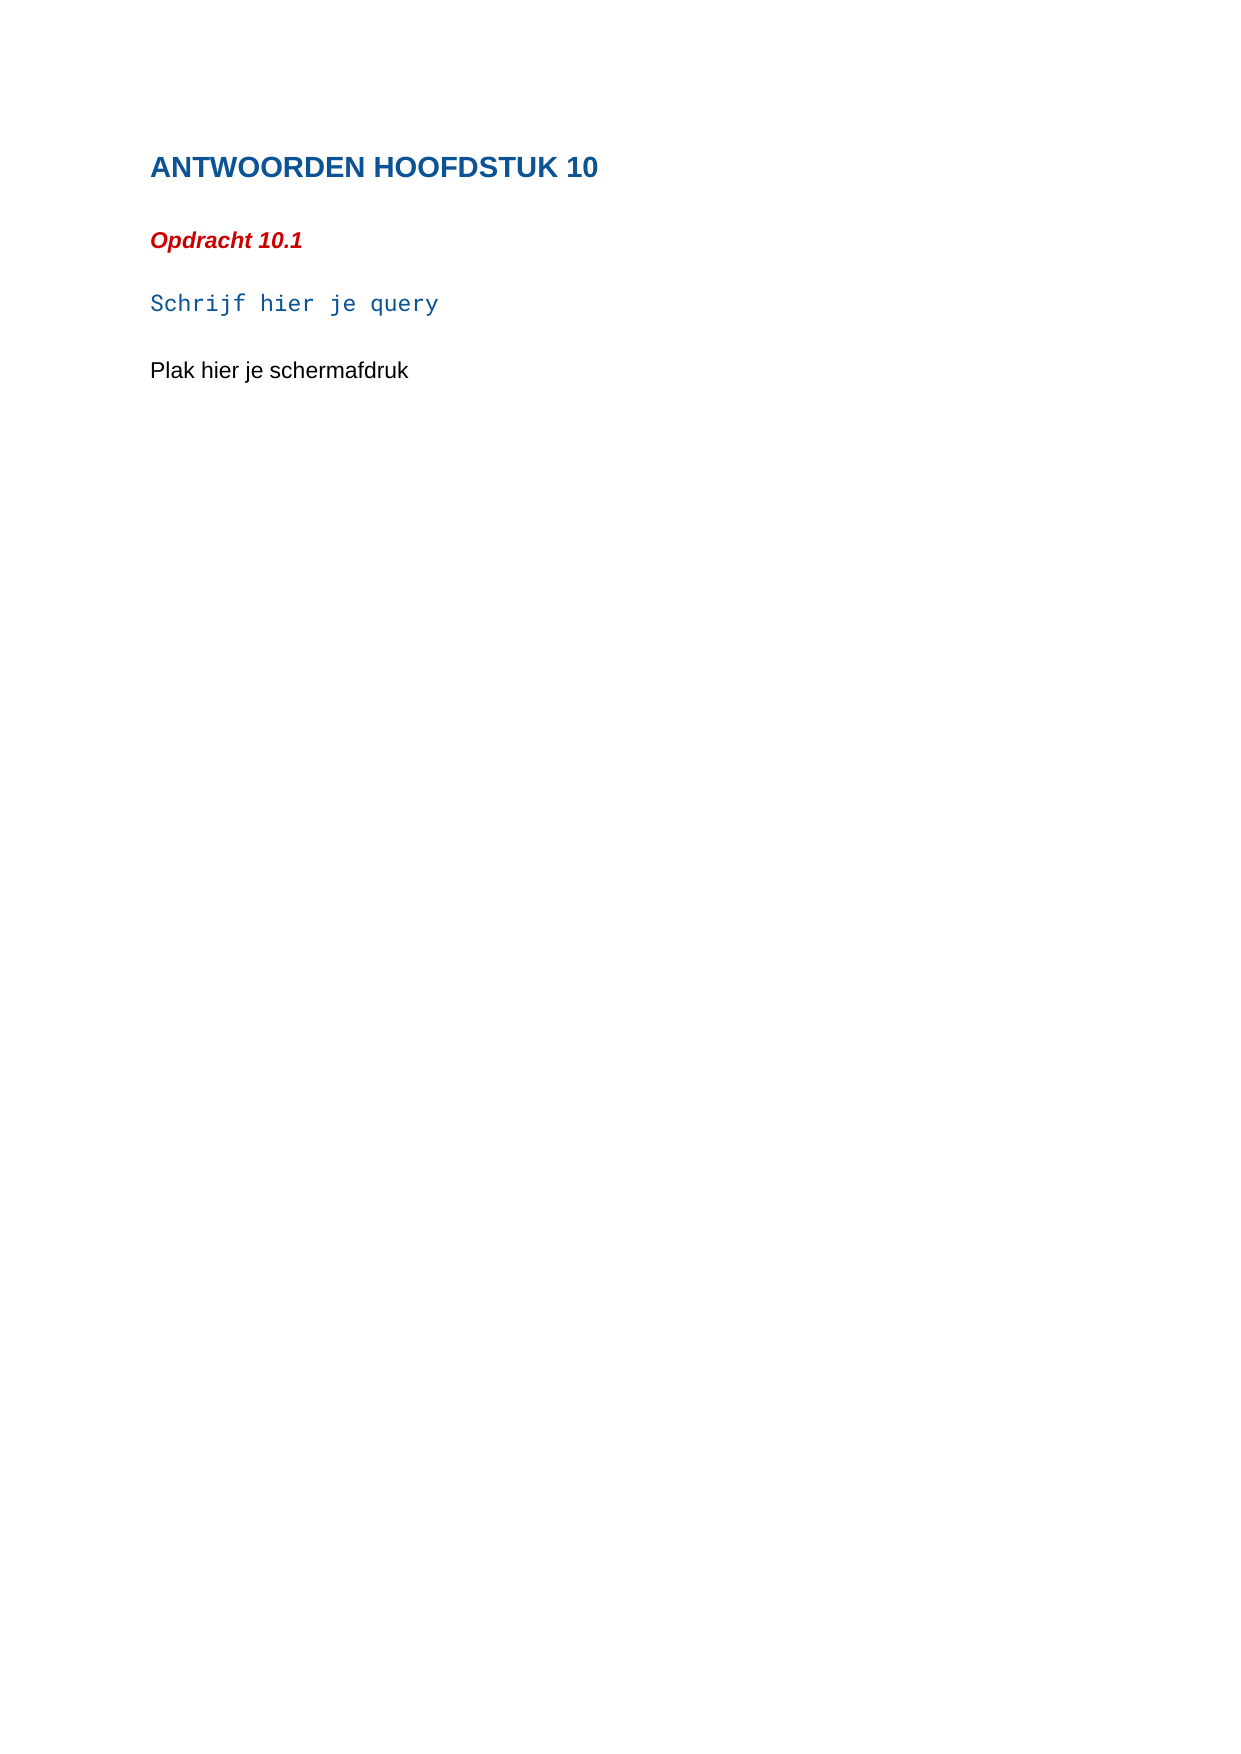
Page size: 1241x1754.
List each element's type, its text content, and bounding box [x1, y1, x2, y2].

text ANTWOORDEN HOOFDSTUK 10 [150, 150, 1090, 183]
text Opdracht 10.1 [150, 227, 1090, 253]
text Schrijf hier je query [150, 287, 1090, 318]
text Plak hier je schermafdruk [150, 357, 1090, 383]
